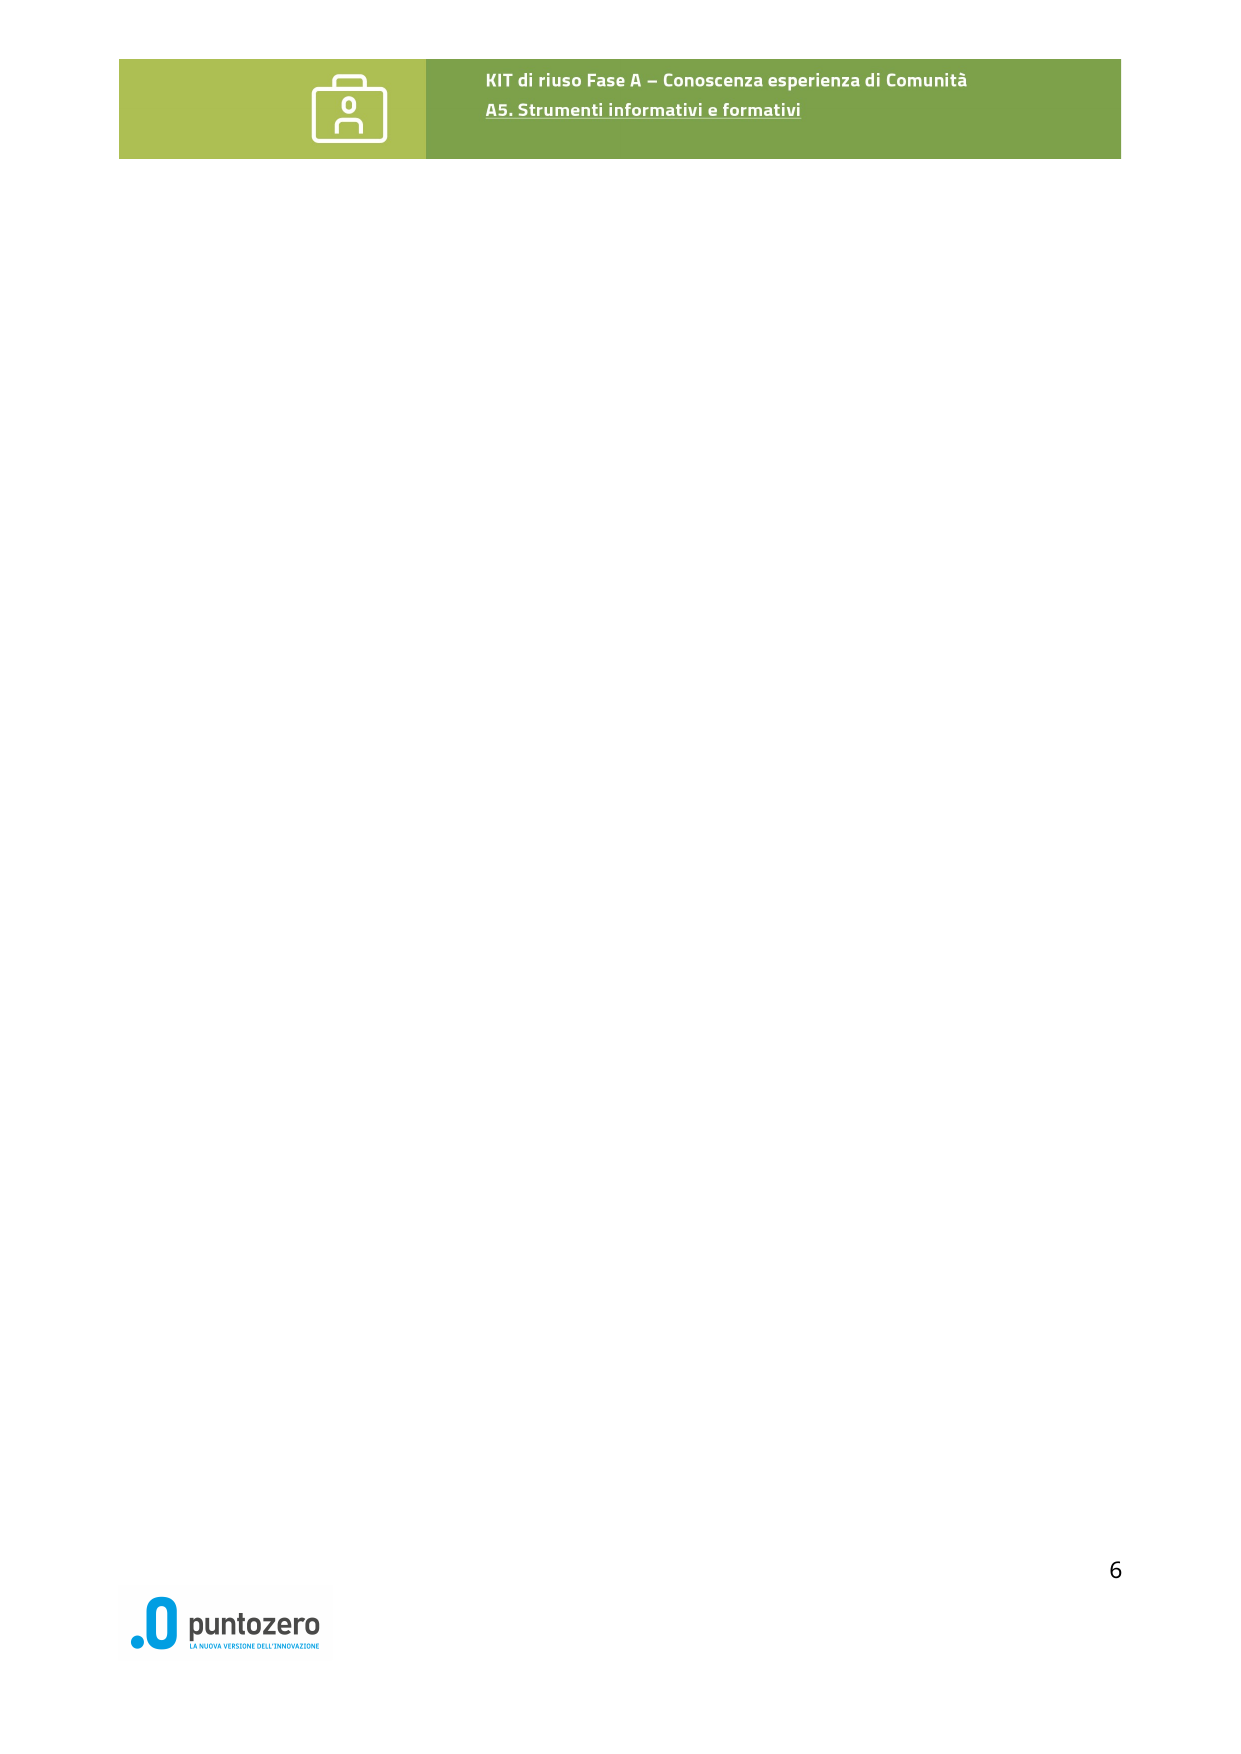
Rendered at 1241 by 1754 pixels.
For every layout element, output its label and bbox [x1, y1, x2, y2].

picture [118, 1585, 333, 1661]
picture [119, 59, 1122, 159]
